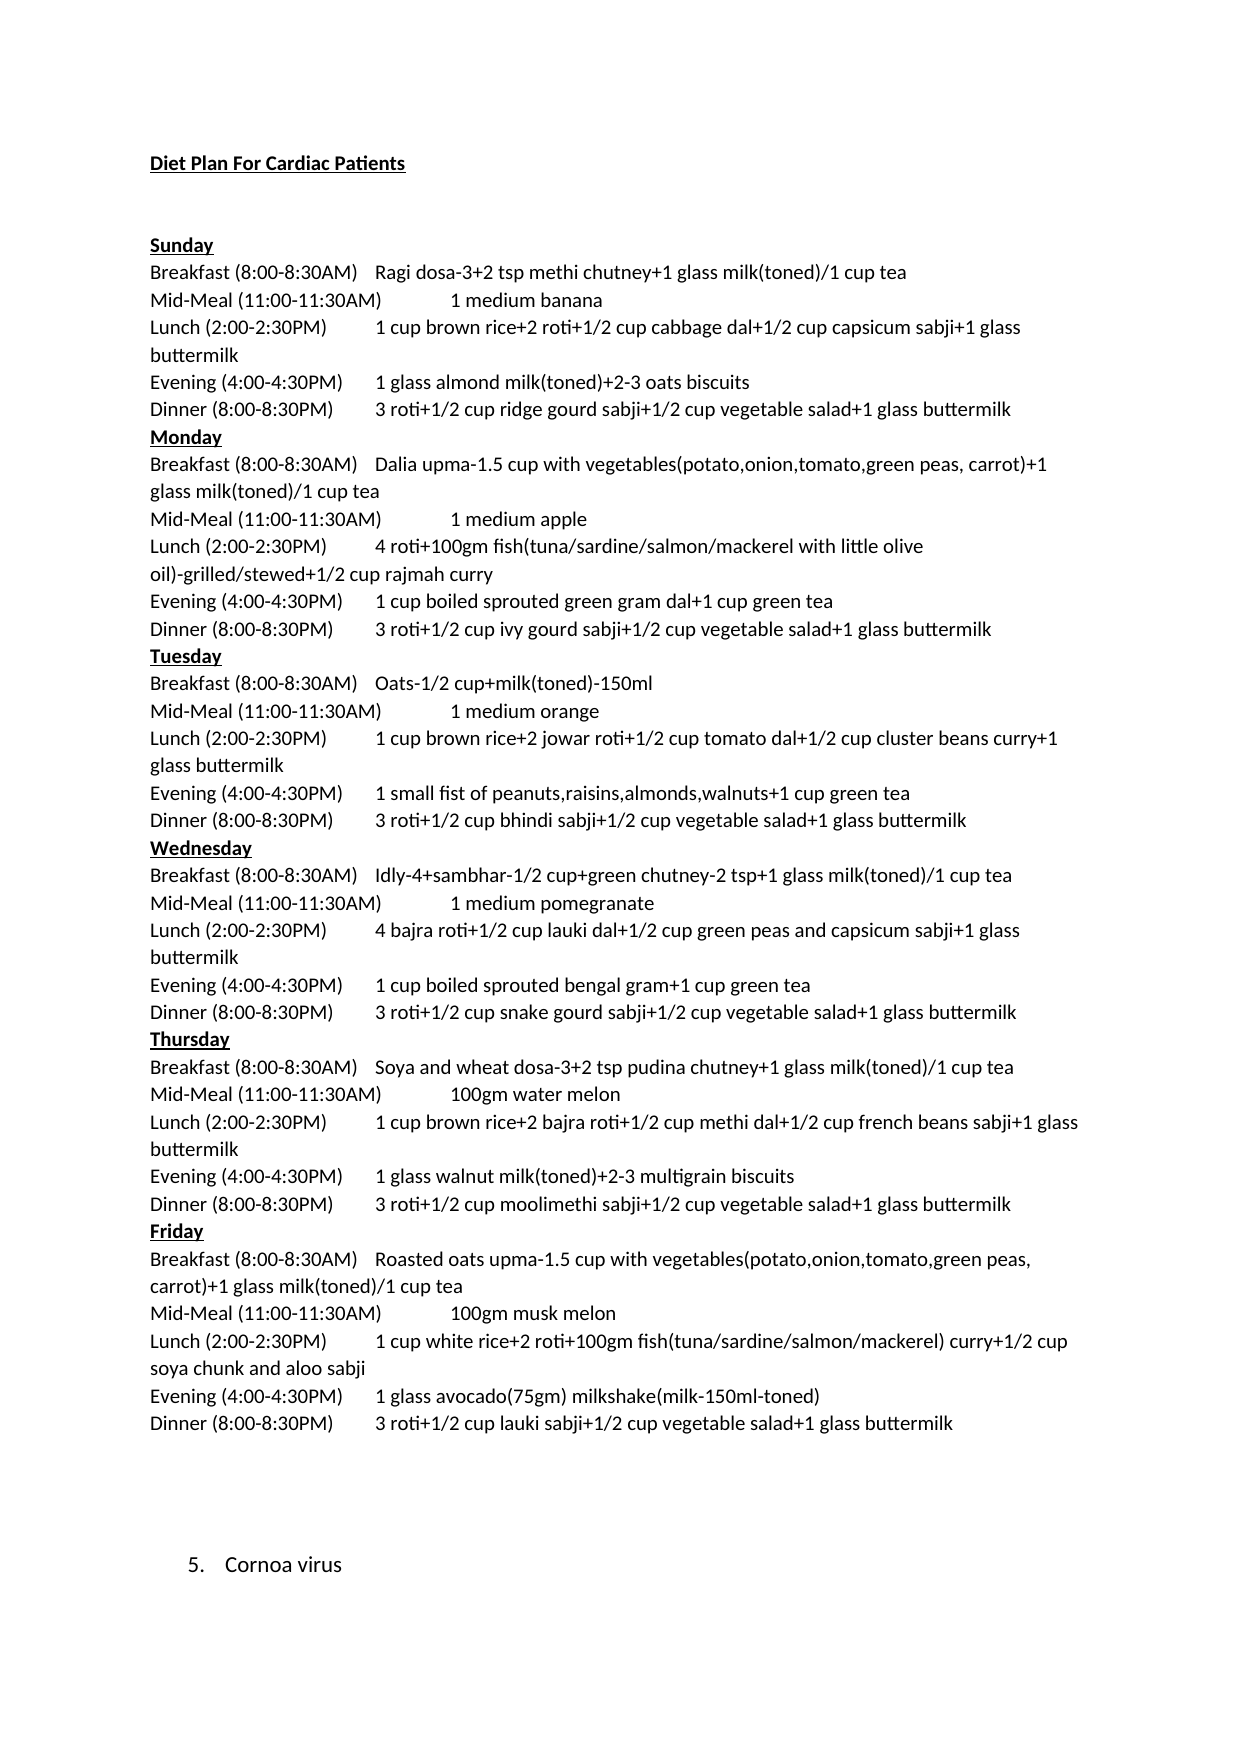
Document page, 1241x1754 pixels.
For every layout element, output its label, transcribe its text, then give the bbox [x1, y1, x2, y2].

text Breakfast (8:00-8:30AM) Roasted oats upma-1.5 cup with vegetables(potato,onion,tomato,green peas, carrot)+1 glass milk(toned)/1 cup tea [150, 1246, 1090, 1299]
text Mid-Meal (11:00-11:30AM) 1 medium banana [150, 287, 1090, 312]
text Breakfast (8:00-8:30AM) Oats-1/2 cup+milk(toned)-150ml [150, 671, 1090, 696]
text Dinner (8:00-8:30PM) 3 roti+1/2 cup ivy gourd sabji+1/2 cup vegetable salad+1 glass buttermilk [150, 616, 1090, 641]
text Sunday [150, 232, 1090, 258]
text Mid-Meal (11:00-11:30AM) 100gm musk melon [150, 1301, 1090, 1326]
text Breakfast (8:00-8:30AM) Ragi dosa-3+2 tsp methi chutney+1 glass milk(toned)/1 cup tea [150, 259, 1090, 285]
text Breakfast (8:00-8:30AM) Dalia upma-1.5 cup with vegetables(potato,onion,tomato,green peas, carrot)+1 glass milk(toned)/1 cup tea [150, 451, 1090, 504]
text Dinner (8:00-8:30PM) 3 roti+1/2 cup lauki sabji+1/2 cup vegetable salad+1 glass buttermilk [150, 1410, 1090, 1436]
text Dinner (8:00-8:30PM) 3 roti+1/2 cup snake gourd sabji+1/2 cup vegetable salad+1 glass buttermilk [150, 999, 1090, 1025]
text Mid-Meal (11:00-11:30AM) 1 medium pomegranate [150, 890, 1090, 915]
text Mid-Meal (11:00-11:30AM) 100gm water melon [150, 1081, 1090, 1107]
text Tuesday [150, 643, 1090, 668]
text Evening (4:00-4:30PM) 1 glass avocado(75gm) milkshake(milk-150ml-toned) [150, 1383, 1090, 1408]
list Cornoa virus [187, 1550, 1090, 1578]
text Dinner (8:00-8:30PM) 3 roti+1/2 cup moolimethi sabji+1/2 cup vegetable salad+1 glass buttermilk [150, 1191, 1090, 1216]
text Breakfast (8:00-8:30AM) Soya and wheat dosa-3+2 tsp pudina chutney+1 glass milk(toned)/1 cup tea [150, 1054, 1090, 1079]
text Lunch (2:00-2:30PM) 1 cup brown rice+2 jowar roti+1/2 cup tomato dal+1/2 cup cluster beans curry+1 glass buttermilk [150, 725, 1090, 778]
text Evening (4:00-4:30PM) 1 glass walnut milk(toned)+2-3 multigrain biscuits [150, 1164, 1090, 1189]
text Lunch (2:00-2:30PM) 4 bajra roti+1/2 cup lauki dal+1/2 cup green peas and capsicum sabji+1 glass buttermilk [150, 917, 1090, 970]
text Evening (4:00-4:30PM) 1 cup boiled sprouted bengal gram+1 cup green tea [150, 972, 1090, 997]
text Evening (4:00-4:30PM) 1 glass almond milk(toned)+2-3 oats biscuits [150, 369, 1090, 394]
text Mid-Meal (11:00-11:30AM) 1 medium apple [150, 506, 1090, 532]
text Lunch (2:00-2:30PM) 4 roti+100gm fish(tuna/sardine/salmon/mackerel with little olive oil)-grilled/stewed+1/2 cup rajmah curry [150, 533, 1090, 586]
text Lunch (2:00-2:30PM) 1 cup white rice+2 roti+100gm fish(tuna/sardine/salmon/mackerel) curry+1/2 cup soya chunk and aloo sabji [150, 1328, 1090, 1381]
text Evening (4:00-4:30PM) 1 cup boiled sprouted green gram dal+1 cup green tea [150, 588, 1090, 614]
text Dinner (8:00-8:30PM) 3 roti+1/2 cup bhindi sabji+1/2 cup vegetable salad+1 glass buttermilk [150, 807, 1090, 833]
text Breakfast (8:00-8:30AM) Idly-4+sambhar-1/2 cup+green chutney-2 tsp+1 glass milk(toned)/1 cup tea [150, 862, 1090, 888]
text Evening (4:00-4:30PM) 1 small fist of peanuts,raisins,almonds,walnuts+1 cup green tea [150, 780, 1090, 806]
text Wednesday [150, 835, 1090, 860]
text Friday [150, 1218, 1090, 1244]
text Monday [150, 424, 1090, 449]
text Lunch (2:00-2:30PM) 1 cup brown rice+2 bajra roti+1/2 cup methi dal+1/2 cup french beans sabji+1 glass buttermilk [150, 1109, 1090, 1162]
text Lunch (2:00-2:30PM) 1 cup brown rice+2 roti+1/2 cup cabbage dal+1/2 cup capsicum sabji+1 glass buttermilk [150, 314, 1090, 367]
text Thursday [150, 1027, 1090, 1052]
text Dinner (8:00-8:30PM) 3 roti+1/2 cup ridge gourd sabji+1/2 cup vegetable salad+1 glass buttermilk [150, 397, 1090, 422]
text Mid-Meal (11:00-11:30AM) 1 medium orange [150, 698, 1090, 723]
text Diet Plan For Cardiac Patients [150, 150, 1090, 175]
